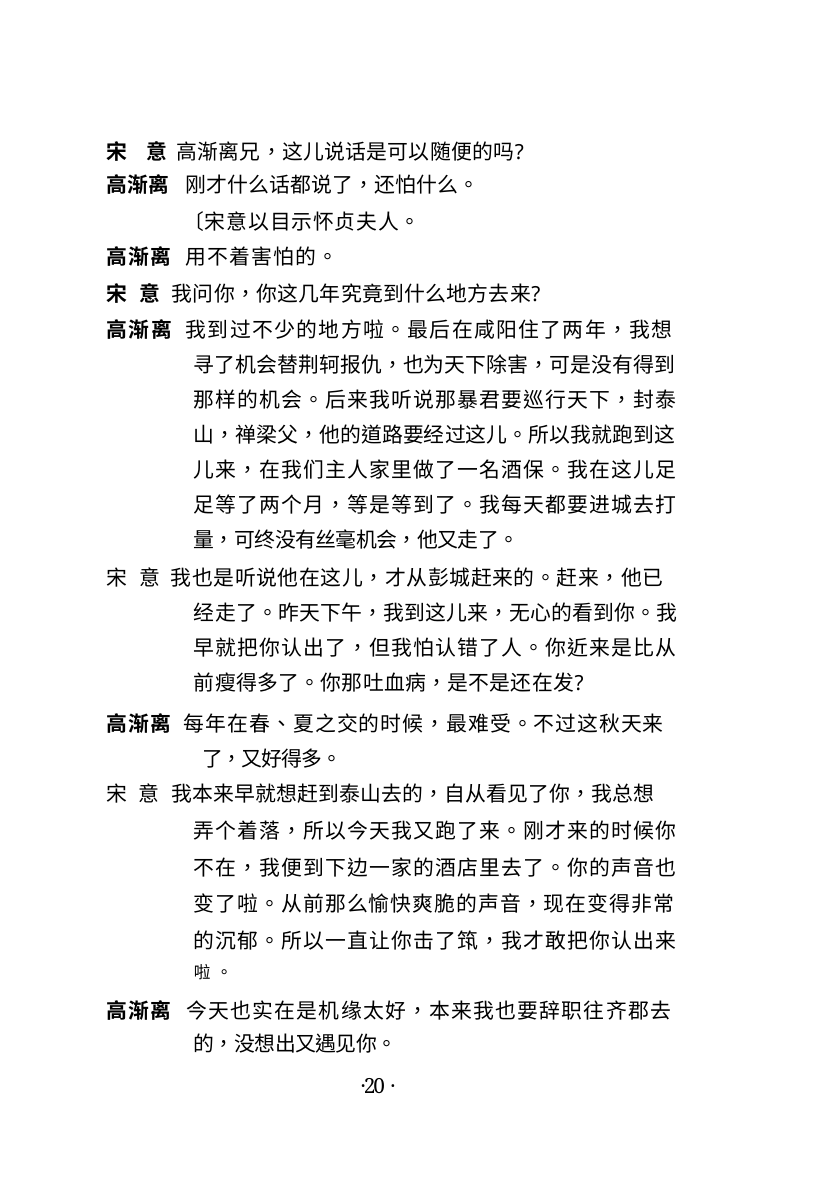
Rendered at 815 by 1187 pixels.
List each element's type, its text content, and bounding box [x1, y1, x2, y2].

text 〔宋意以目示怀贞夫人。 高渐离 用不着害怕的。 [106, 207, 422, 271]
text 宋 意 我本来早就想赶到泰山去的，自从看见了你，我总想 弄个着落，所以今天我又跑了来。刚才来的时候你 不在，我便到下边一家的酒店里去了。你的声音也 变了啦。从前那么愉快爽脆的声音，现在变得非常 的沉郁。所以一直让你击了筑，我才敢把你认出来 啦 。 [106, 779, 679, 984]
text 高渐离 我到过不少的地方啦。最后在咸阳住了两年，我想 寻了机会替荆轲报仇，也为天下除害，可是没有得到 那样的机会。后来我听说那暴君要巡行天下，封泰 山，禅梁父，他的道路要经过这儿。所以我就跑到这 儿来，在我们主人家里做了一名酒保。我在这儿足 足等了两个月，等是等到了。我每天都要进城去打 量，可终没有丝毫机会，他又走了。 [106, 316, 680, 553]
text 高渐离 今天也实在是机缘太好，本来我也要辞职往齐郡去 的，没想出又遇见你。 [106, 997, 678, 1058]
text 宋 意 我问你，你这几年究竟到什么地方去来? [106, 280, 692, 306]
text 宋 意 高渐离兄，这儿说话是可以随便的吗? 高渐离 刚才什么话都说了，还怕什么。 [106, 137, 541, 198]
text 高渐离 每年在春、夏之交的时候，最难受。不过这秋天来 了，又好得多。 [106, 709, 675, 773]
text 宋 意 我也是听说他在这儿，才从彭城赶来的。赶来，他已 经走了。昨天下午，我到这儿来，无心的看到你。我 早就把你认出了，但我怕认错了人。你近来是比从 前瘦得多了。你那吐血病，是不是还在发? [106, 563, 679, 696]
